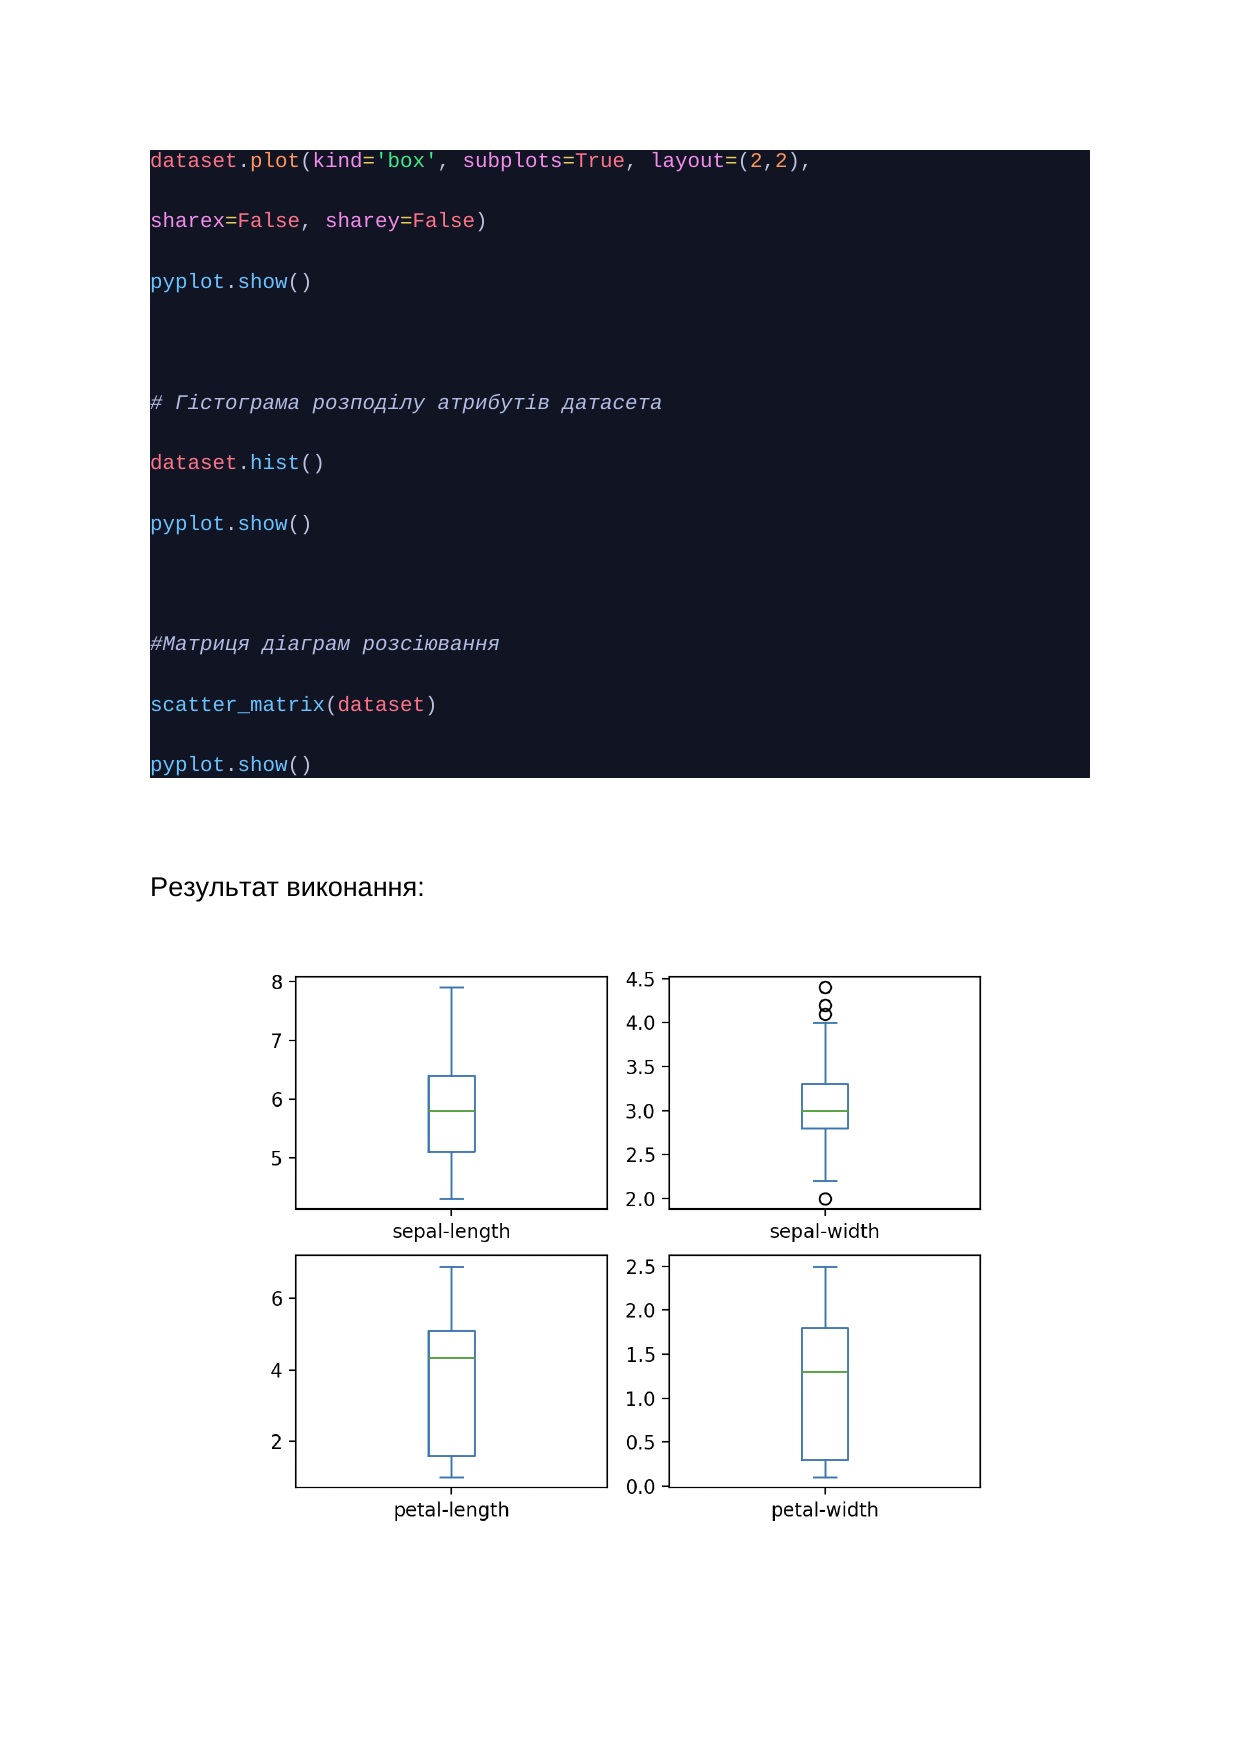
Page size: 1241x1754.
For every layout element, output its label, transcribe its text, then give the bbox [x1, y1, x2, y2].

text sharex=False, sharey=False) [150, 210, 1090, 234]
text dataset.plot(kind='box', subplots=True, layout=(2,2), [150, 150, 1090, 174]
text dataset.hist() [150, 452, 1090, 476]
picture [221, 927, 1019, 1548]
text pyplot.show() [150, 754, 1090, 778]
text pyplot.show() [150, 271, 1090, 294]
text scatter_matrix(dataset) [150, 694, 1090, 717]
text pyplot.show() [150, 512, 1090, 536]
text # Гістограма розподілу атрибутів датасета [150, 392, 1090, 415]
text Результат виконання: [150, 871, 1090, 902]
text #Матриця діаграм розсіювання [150, 633, 1090, 657]
